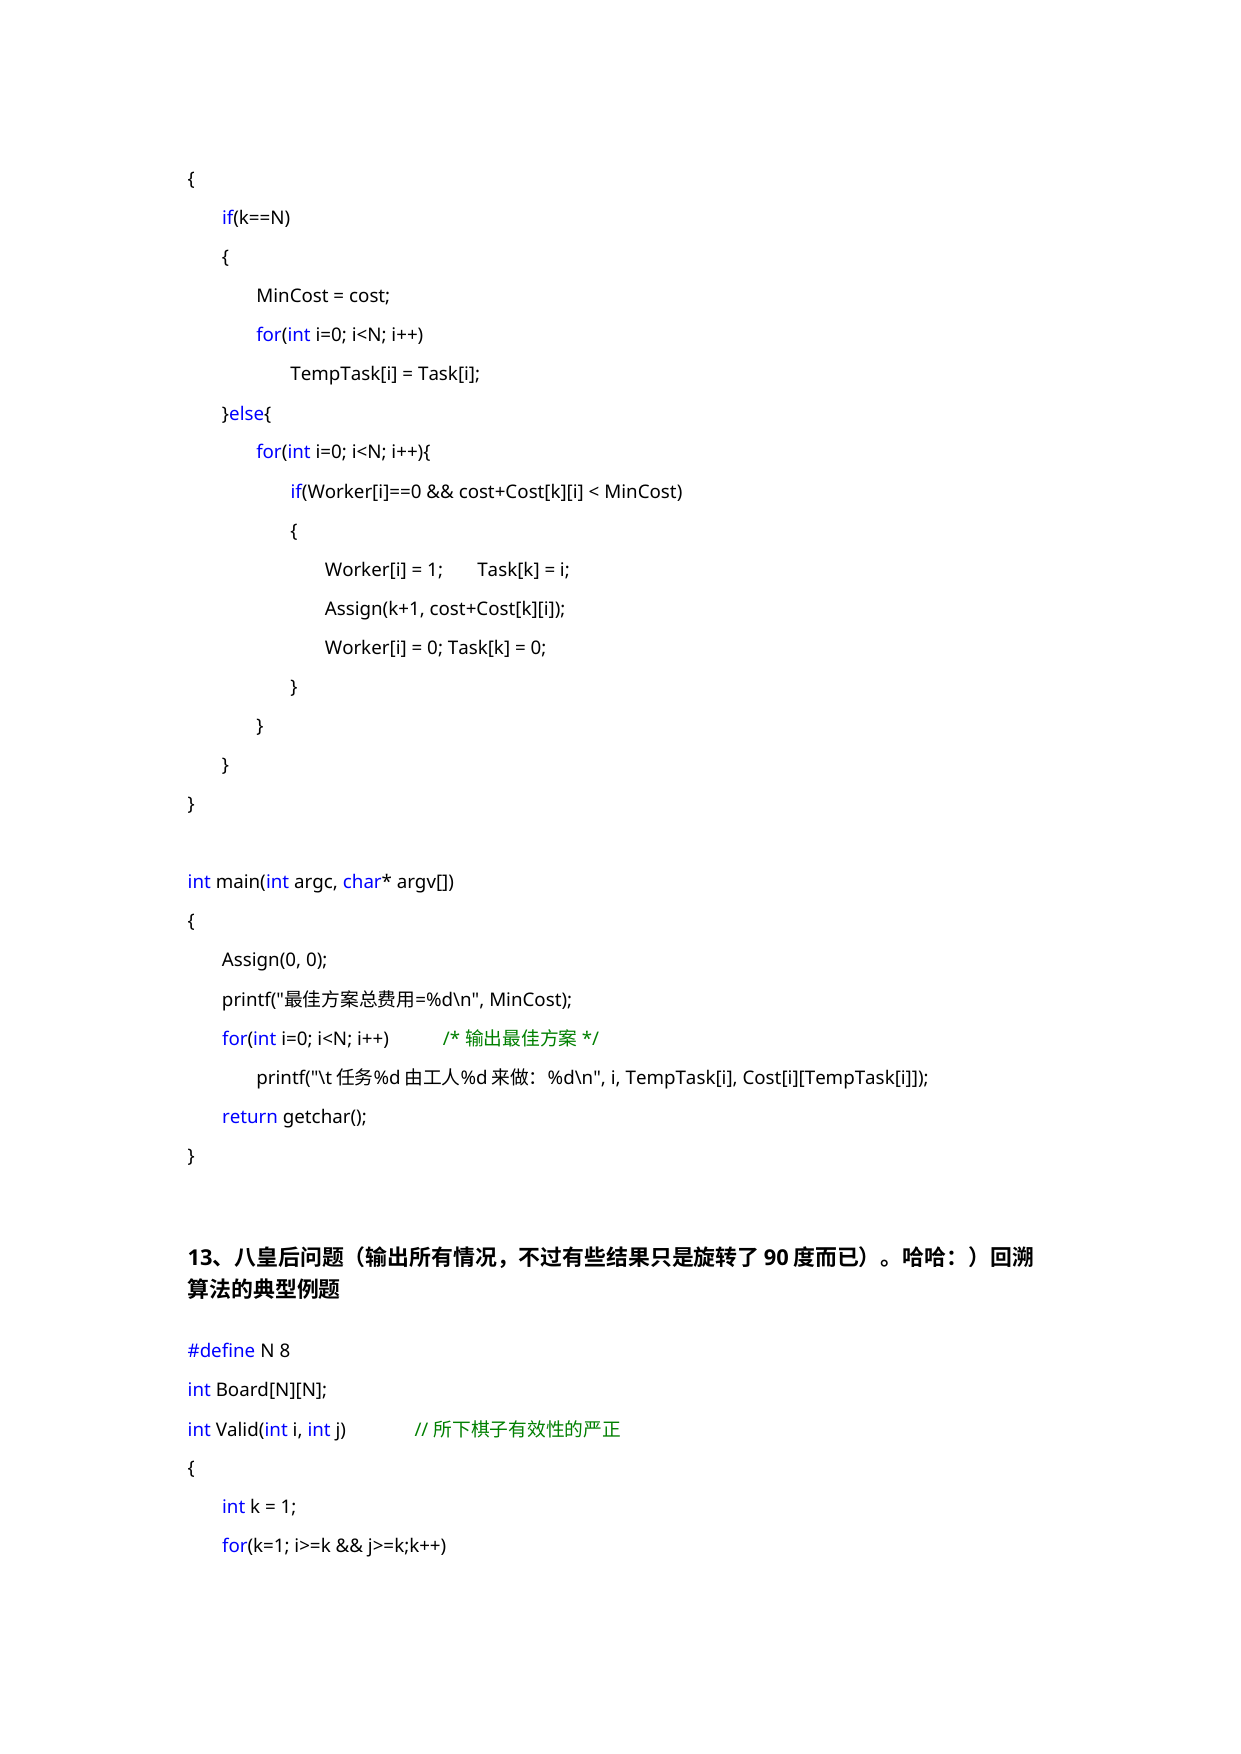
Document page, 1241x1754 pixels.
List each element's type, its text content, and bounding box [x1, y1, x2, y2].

text MinCost = cost; [187, 279, 1053, 312]
text #define N 8 [187, 1333, 1053, 1366]
text Worker[i] = 0; Task[k] = 0; [187, 631, 1053, 663]
text for(int i=0; i<N; i++) [187, 318, 1053, 351]
text { [187, 1451, 1053, 1483]
text int Valid(int i, int j) // 所下棋子有效性的严正 [187, 1412, 1053, 1444]
text if(k==N) [187, 201, 1053, 233]
text for(int i=0; i<N; i++) /* 输出最佳方案 */ [187, 1021, 1053, 1054]
text } [187, 787, 1053, 819]
text } [187, 670, 1053, 702]
text } [187, 1138, 1053, 1171]
text } [187, 748, 1053, 780]
text int main(int argc, char* argv[]) [187, 865, 1053, 898]
text 13、八皇后问题（输出所有情况，不过有些结果只是旋转了90度而已）。哈哈：）回溯算法的典型例题 [187, 1239, 1053, 1304]
text { [187, 162, 1053, 194]
text int Board[N][N]; [187, 1372, 1053, 1405]
text Worker[i] = 1; Task[k] = i; [187, 553, 1053, 585]
text return getchar(); [187, 1099, 1053, 1132]
text { [187, 240, 1053, 273]
text } [187, 709, 1053, 741]
text printf("最佳方案总费用=%d\n", MinCost); [187, 982, 1053, 1015]
text }else{ [187, 396, 1053, 429]
text Assign(0, 0); [187, 943, 1053, 976]
text for(int i=0; i<N; i++){ [187, 435, 1053, 468]
text for(k=1; i>=k && j>=k;k++) [187, 1529, 1053, 1561]
text Assign(k+1, cost+Cost[k][i]); [187, 592, 1053, 624]
text TempTask[i] = Task[i]; [187, 357, 1053, 390]
text if(Worker[i]==0 && cost+Cost[k][i] < MinCost) [187, 474, 1053, 507]
text int k = 1; [187, 1490, 1053, 1522]
text { [187, 904, 1053, 937]
text printf("\t任务%d由工人%d来做：%d\n", i, TempTask[i], Cost[i][TempTask[i]]); [187, 1060, 1053, 1093]
text { [187, 513, 1053, 546]
